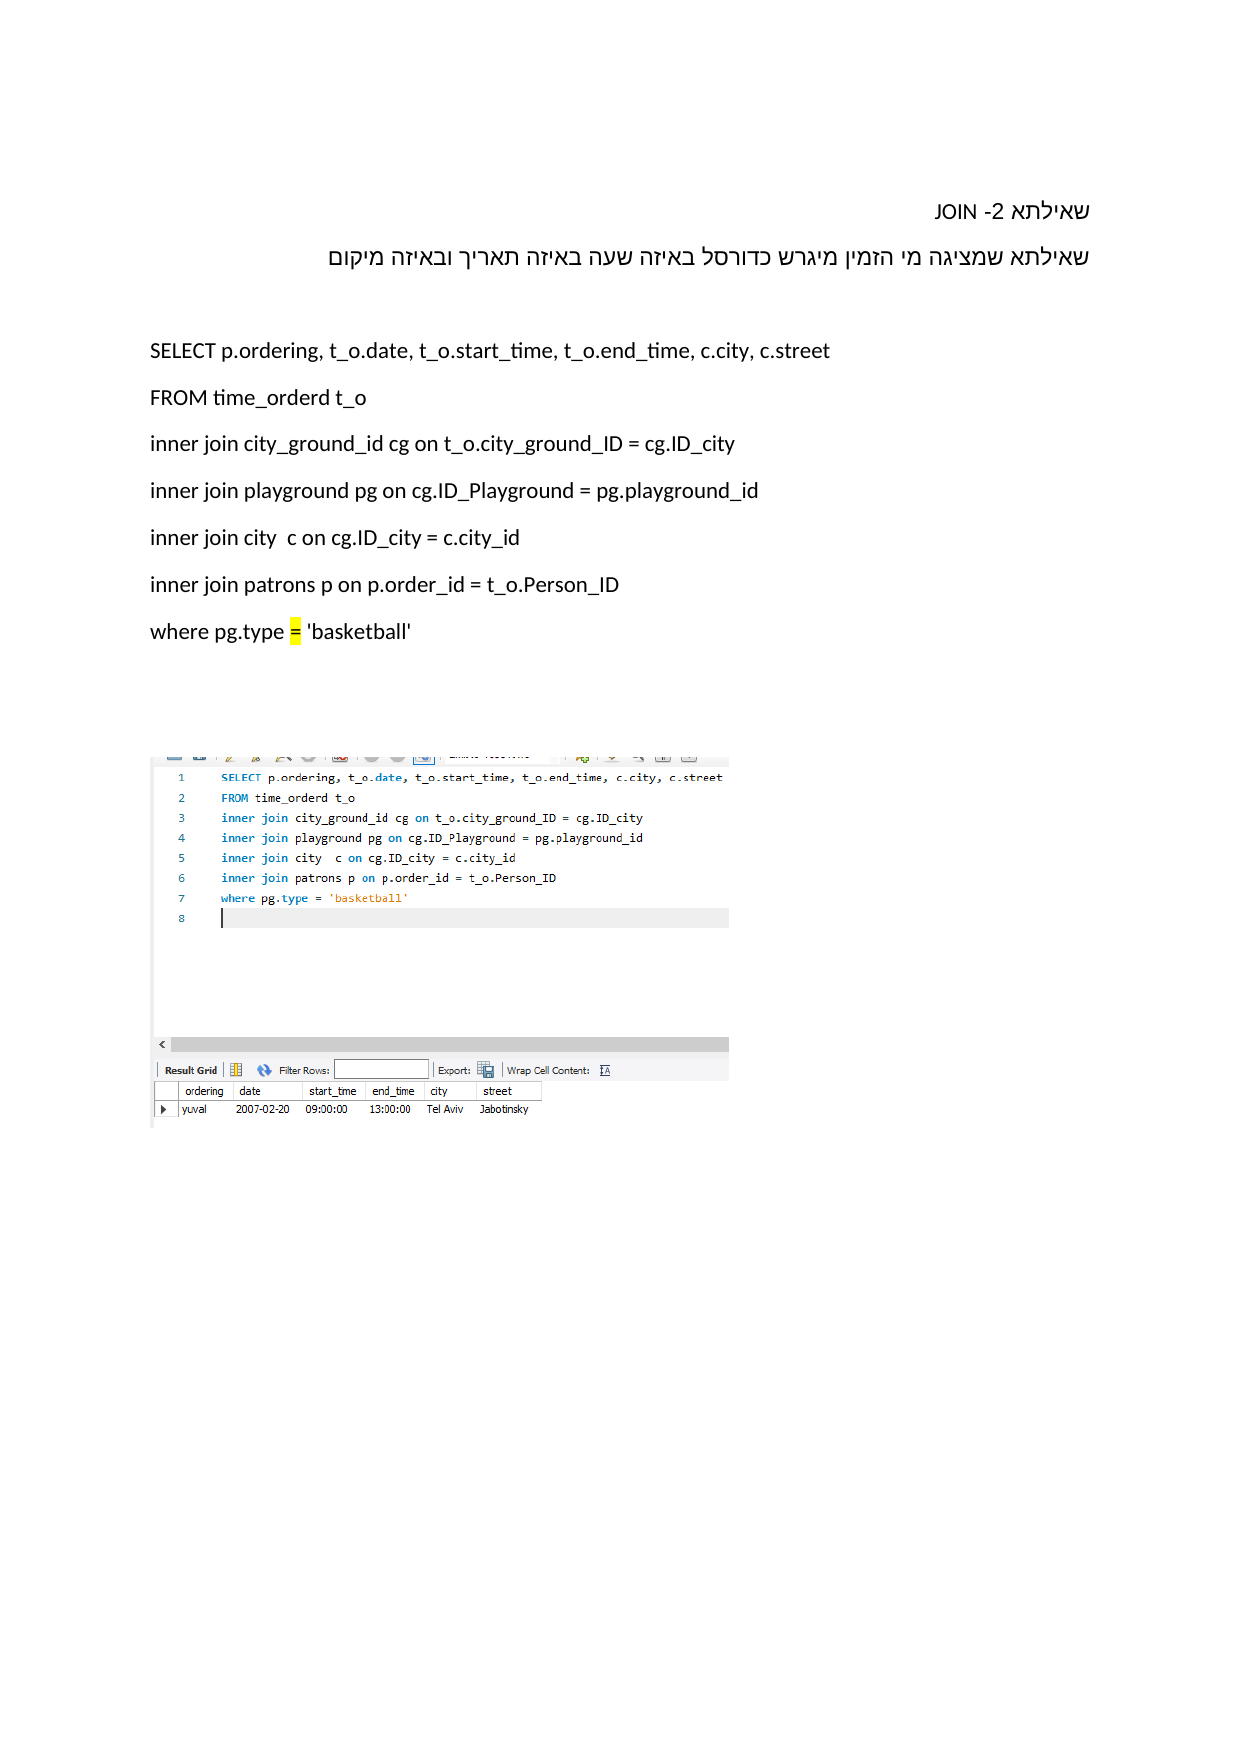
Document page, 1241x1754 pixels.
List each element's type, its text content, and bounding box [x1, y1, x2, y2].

text inner join city c on cg.ID_city = c.city_id [150, 523, 1090, 551]
text inner join city_ground_id cg on t_o.city_ground_ID = cg.ID_city [150, 429, 1090, 457]
text inner join playground pg on cg.ID_Playground = pg.playground_id [150, 476, 1090, 504]
text FROM time_orderd t_o [150, 383, 1090, 411]
picture [150, 757, 729, 1128]
text שאילתא שמציגה מי הזמין מיגרש כדורסל באיזה שעה באיזה תאריך ובאיזה מיקום [150, 244, 1090, 270]
text where pg.type = 'basketball' [301, 617, 1090, 645]
text שאילתא 2- JOIN [150, 197, 1090, 225]
text where pg.type = 'basketball' [150, 617, 290, 645]
text SELECT p.ordering, t_o.date, t_o.start_time, t_o.end_time, c.city, c.street [150, 336, 1090, 364]
text inner join patrons p on p.order_id = t_o.Person_ID [150, 570, 1090, 598]
